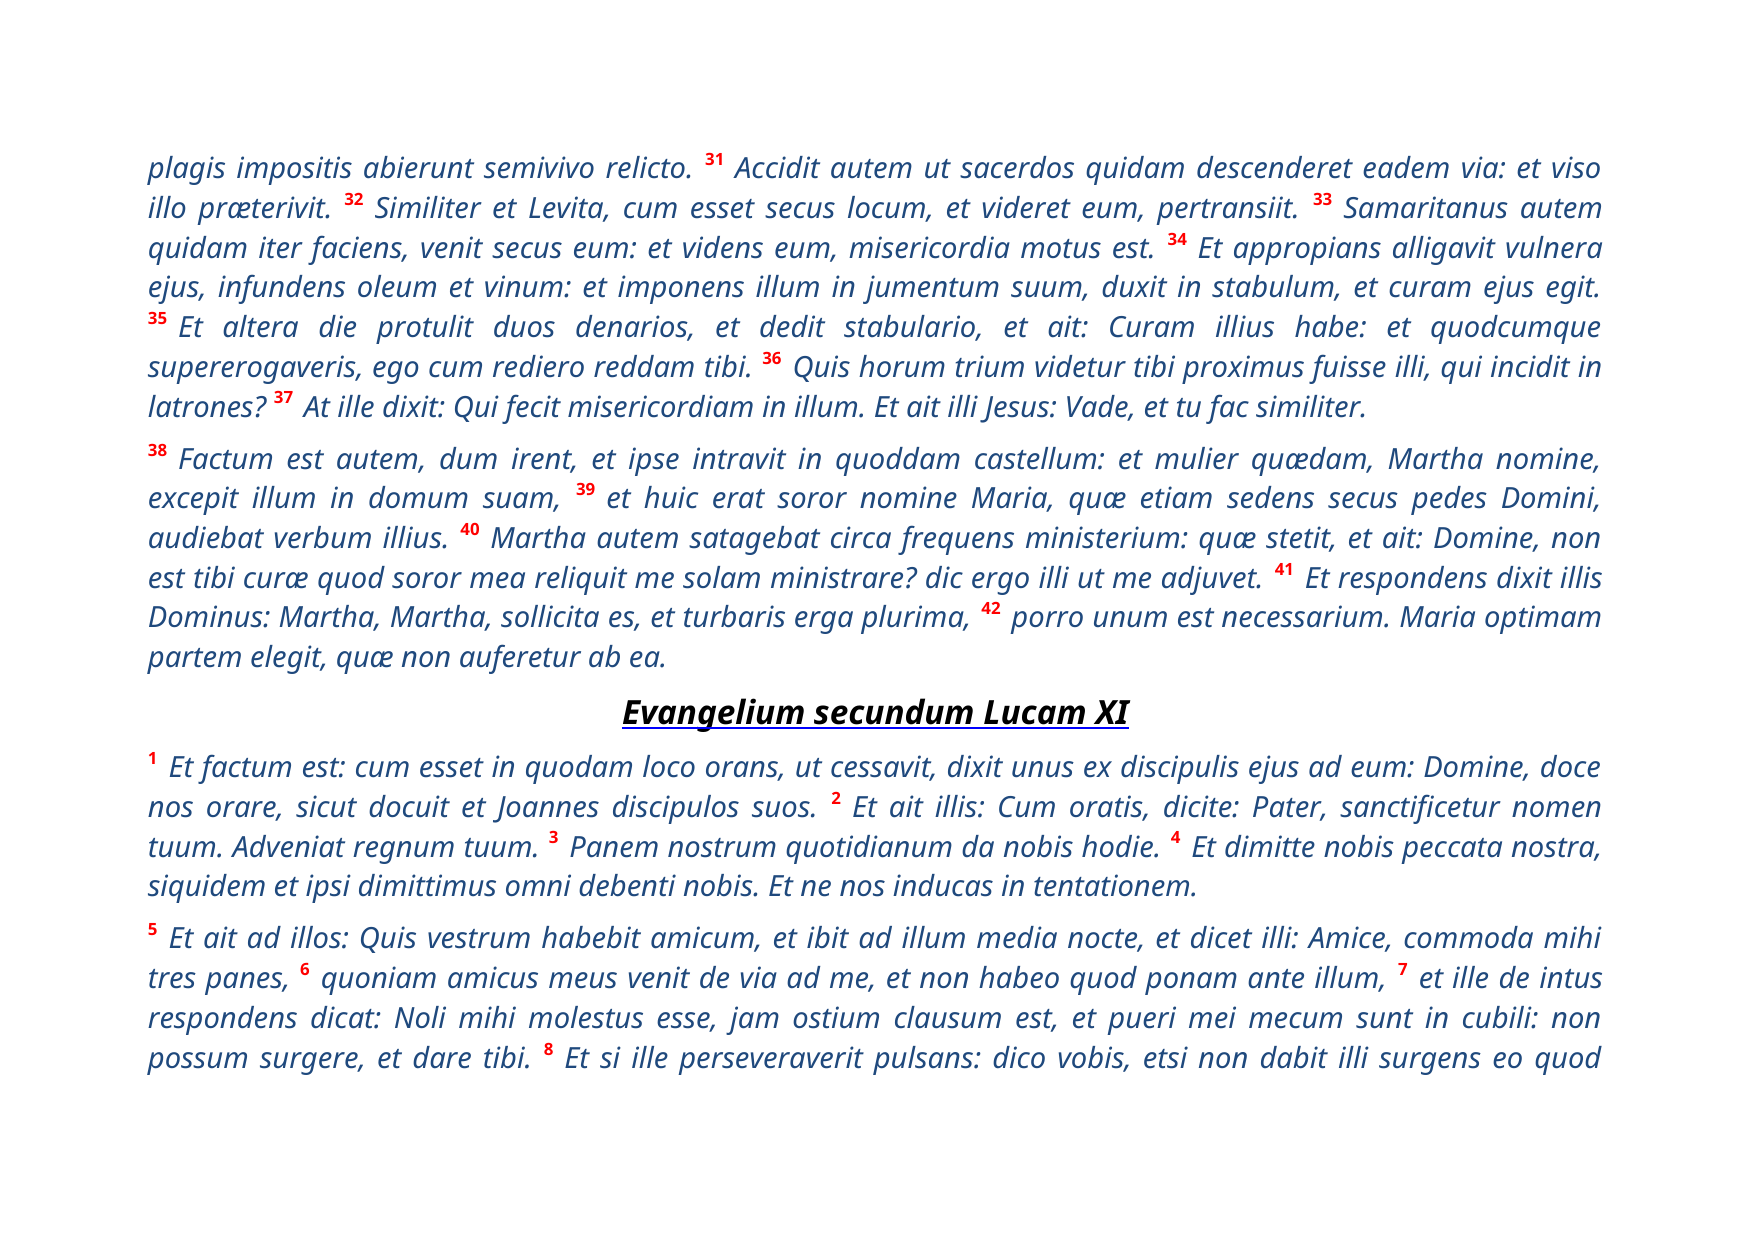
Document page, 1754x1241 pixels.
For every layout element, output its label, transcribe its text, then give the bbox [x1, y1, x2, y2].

subtitle Evangelium secundum Lucam XI [148, 689, 1606, 734]
text 1 Et factum est: cum esset in quodam loco orans, ut cessavit, dixit unus ex discipulis ejus ad eum: Domine, doce nos orare, sicut docuit et Joannes discipulos suos. 2 Et ait illis: Cum oratis, dicite: Pater, sanctificetur nomen tuum. Adveniat regnum tuum. 3 Panem nostrum quotidianum da nobis hodie. 4 Et dimitte nobis peccata nostra, siquidem et ipsi dimittimus omni debenti nobis. Et ne nos inducas in tentationem. [148, 747, 1606, 905]
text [148, 148, 1606, 426]
text 38 Factum est autem, dum irent, et ipse intravit in quoddam castellum: et mulier quædam, Martha nomine, excepit illum in domum suam, 39 et huic erat soror nomine Maria, quæ etiam sedens secus pedes Domini, audiebat verbum illius. 40 Martha autem satagebat circa frequens ministerium: quæ stetit, et ait: Domine, non est tibi curæ quod soror mea reliquit me solam ministrare? dic ergo illi ut me adjuvet. 41 Et respondens dixit illis Dominus: Martha, Martha, sollicita es, et turbaris erga plurima, 42 porro unum est necessarium. Maria optimam partem elegit, quæ non auferetur ab ea. [148, 438, 1606, 676]
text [148, 918, 1606, 1077]
